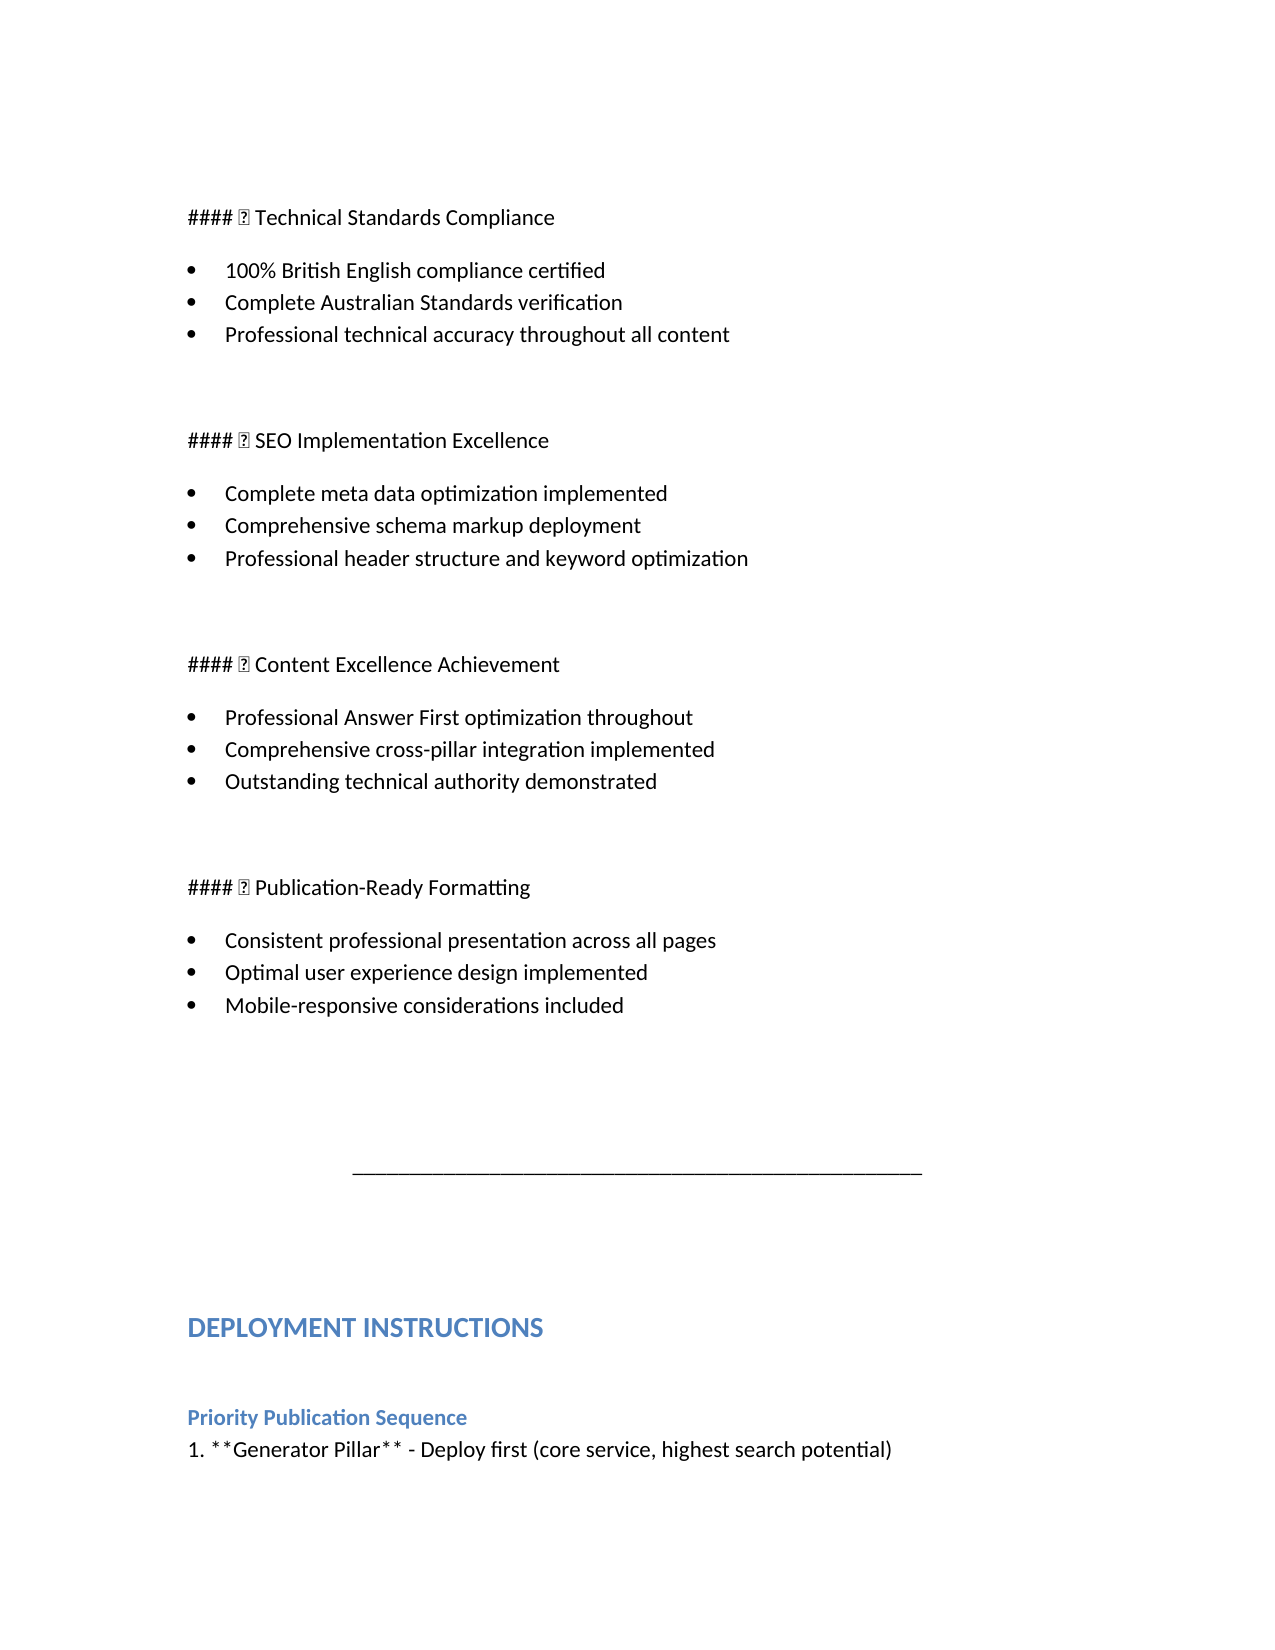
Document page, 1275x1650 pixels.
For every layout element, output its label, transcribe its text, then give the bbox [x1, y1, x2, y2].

list Comprehensive schema markup deployment [187, 512, 1087, 540]
list Mobile-responsive considerations included [187, 991, 1087, 1019]
list Comprehensive cross-pillar integration implemented [187, 735, 1087, 763]
list Outstanding technical authority demonstrated [187, 767, 1087, 795]
list Professional header structure and keyword optimization [187, 544, 1087, 572]
text #### ✅ Publication-Ready Formatting [187, 873, 1087, 901]
list Complete meta data optimization implemented [187, 479, 1087, 507]
text #### ✅ SEO Implementation Excellence [187, 426, 1087, 454]
text #### ✅ Content Excellence Achievement [187, 650, 1087, 678]
list 100% British English compliance certified [187, 256, 1087, 284]
list Optimal user experience design implemented [187, 958, 1087, 987]
list Complete Australian Standards verification [187, 288, 1087, 316]
text __________________________________________________ [187, 1150, 1087, 1178]
list Professional technical accuracy throughout all content [187, 320, 1087, 348]
text #### ✅ Technical Standards Compliance [187, 203, 1087, 231]
subtitle Priority Publication Sequence [187, 1403, 1087, 1431]
list Professional Answer First optimization throughout [187, 703, 1087, 731]
subtitle DEPLOYMENT INSTRUCTIONS [187, 1309, 1087, 1344]
text 1. **Generator Pillar** - Deploy first (core service, highest search potential) [187, 1435, 1087, 1463]
list Consistent professional presentation across all pages [187, 926, 1087, 954]
